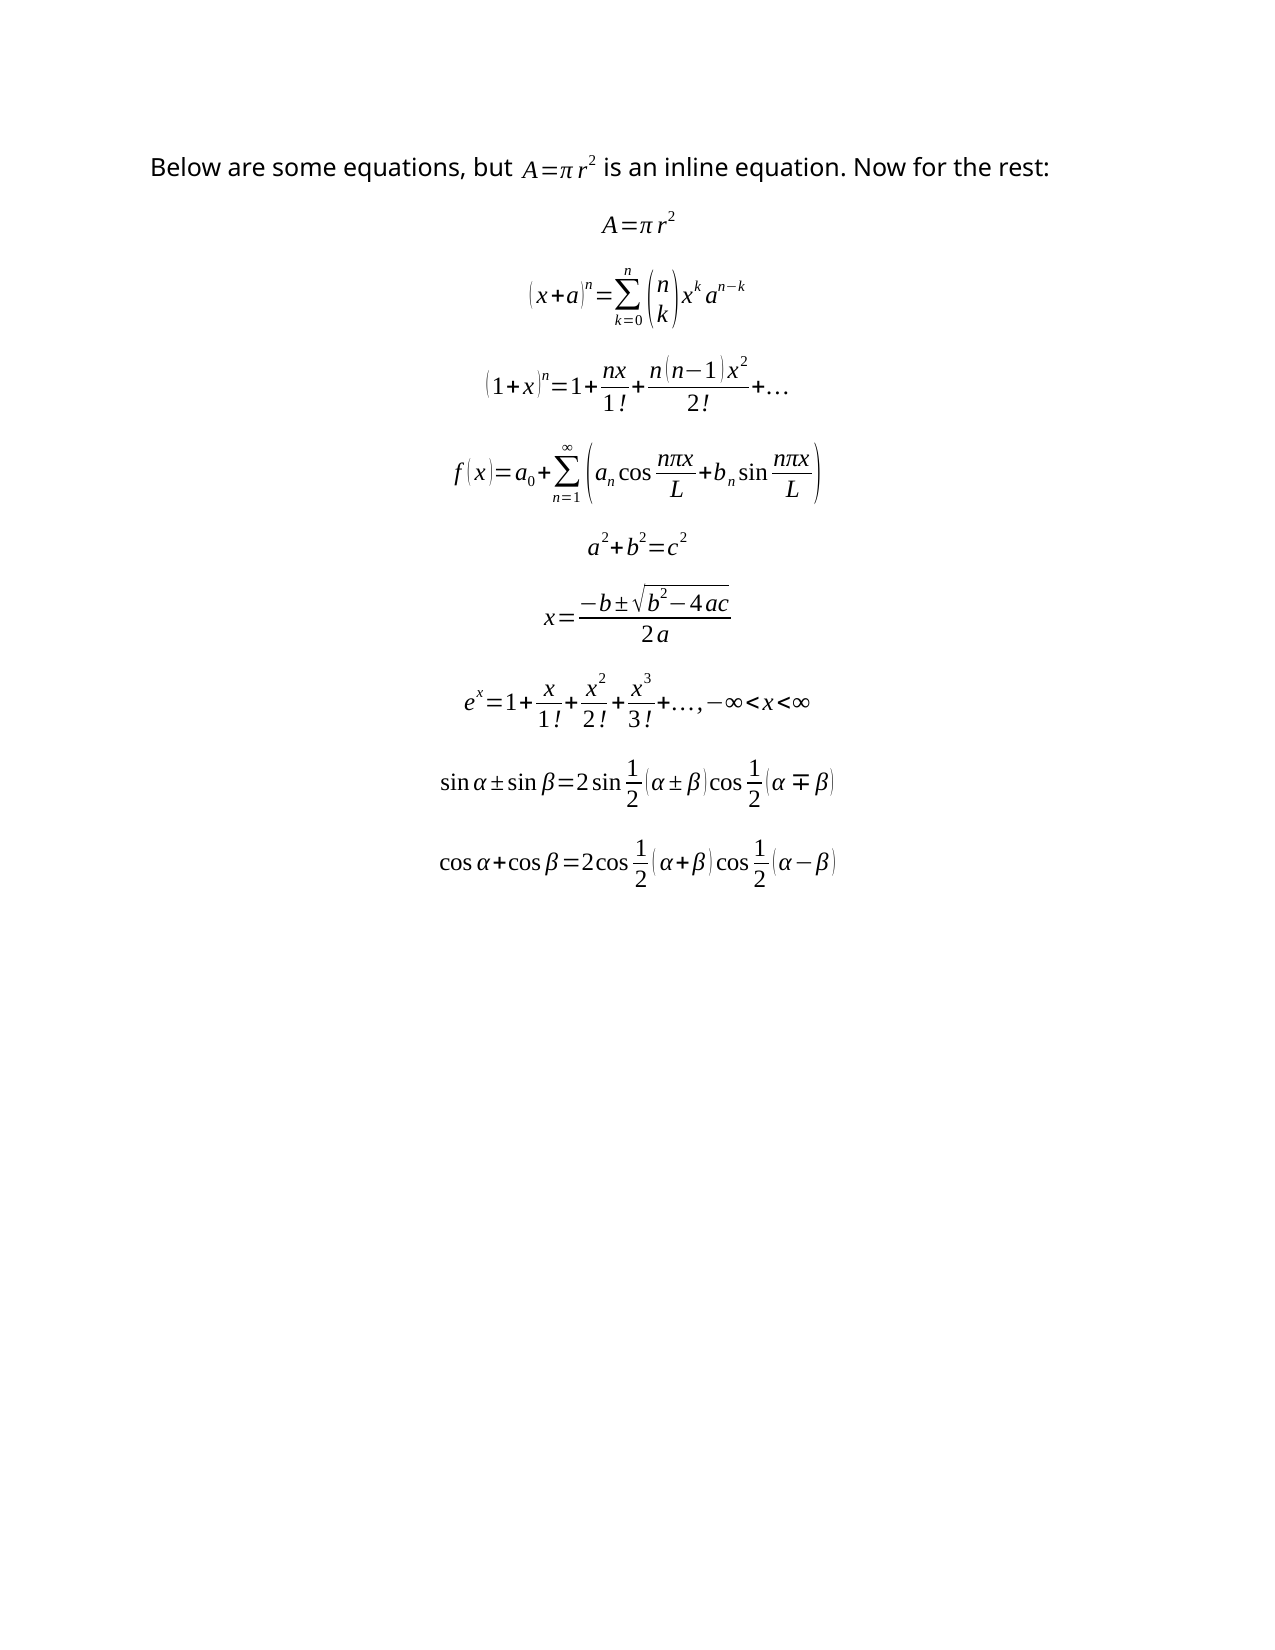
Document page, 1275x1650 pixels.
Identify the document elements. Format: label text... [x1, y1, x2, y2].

text Below are some equations, but is an inline equation. Now for the rest: [150, 150, 1125, 184]
